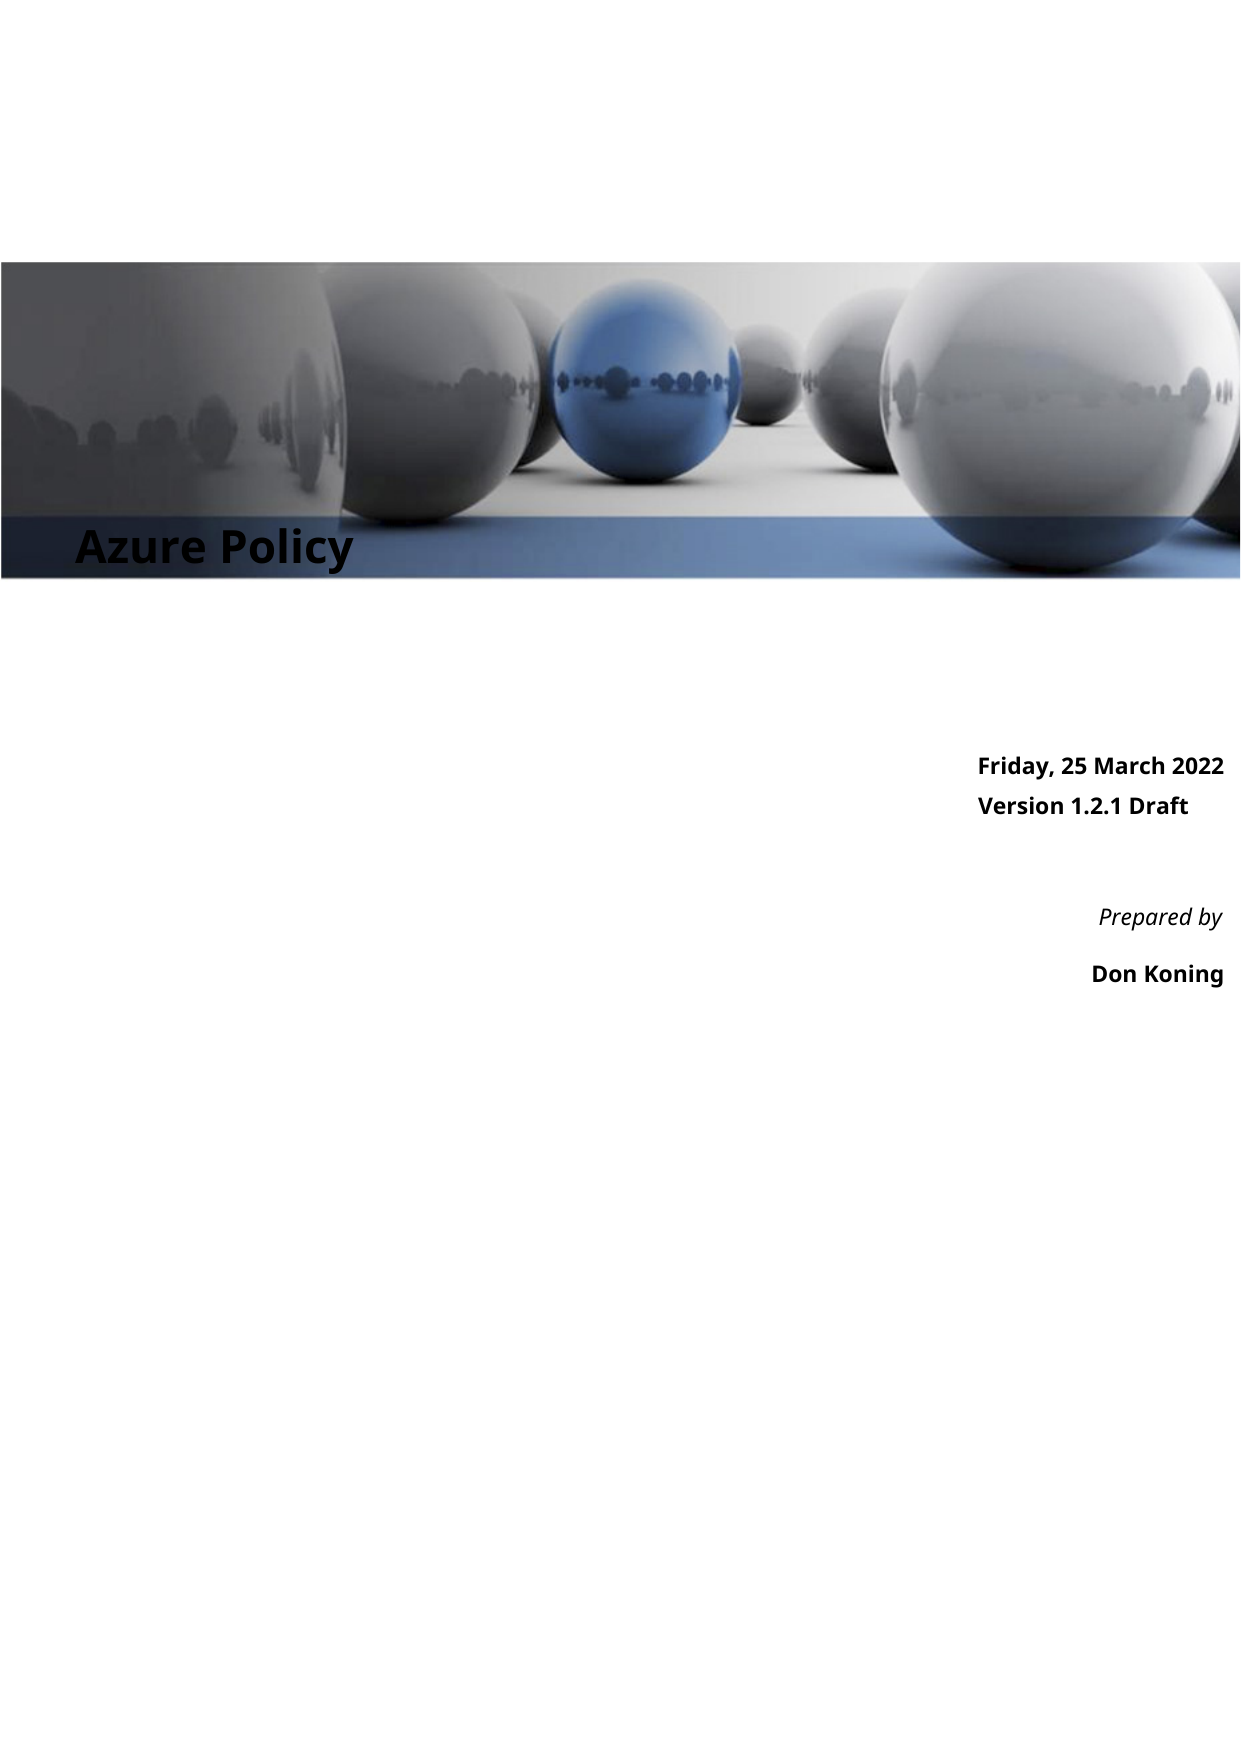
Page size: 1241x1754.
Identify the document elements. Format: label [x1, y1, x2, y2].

picture [0, 262, 1241, 582]
